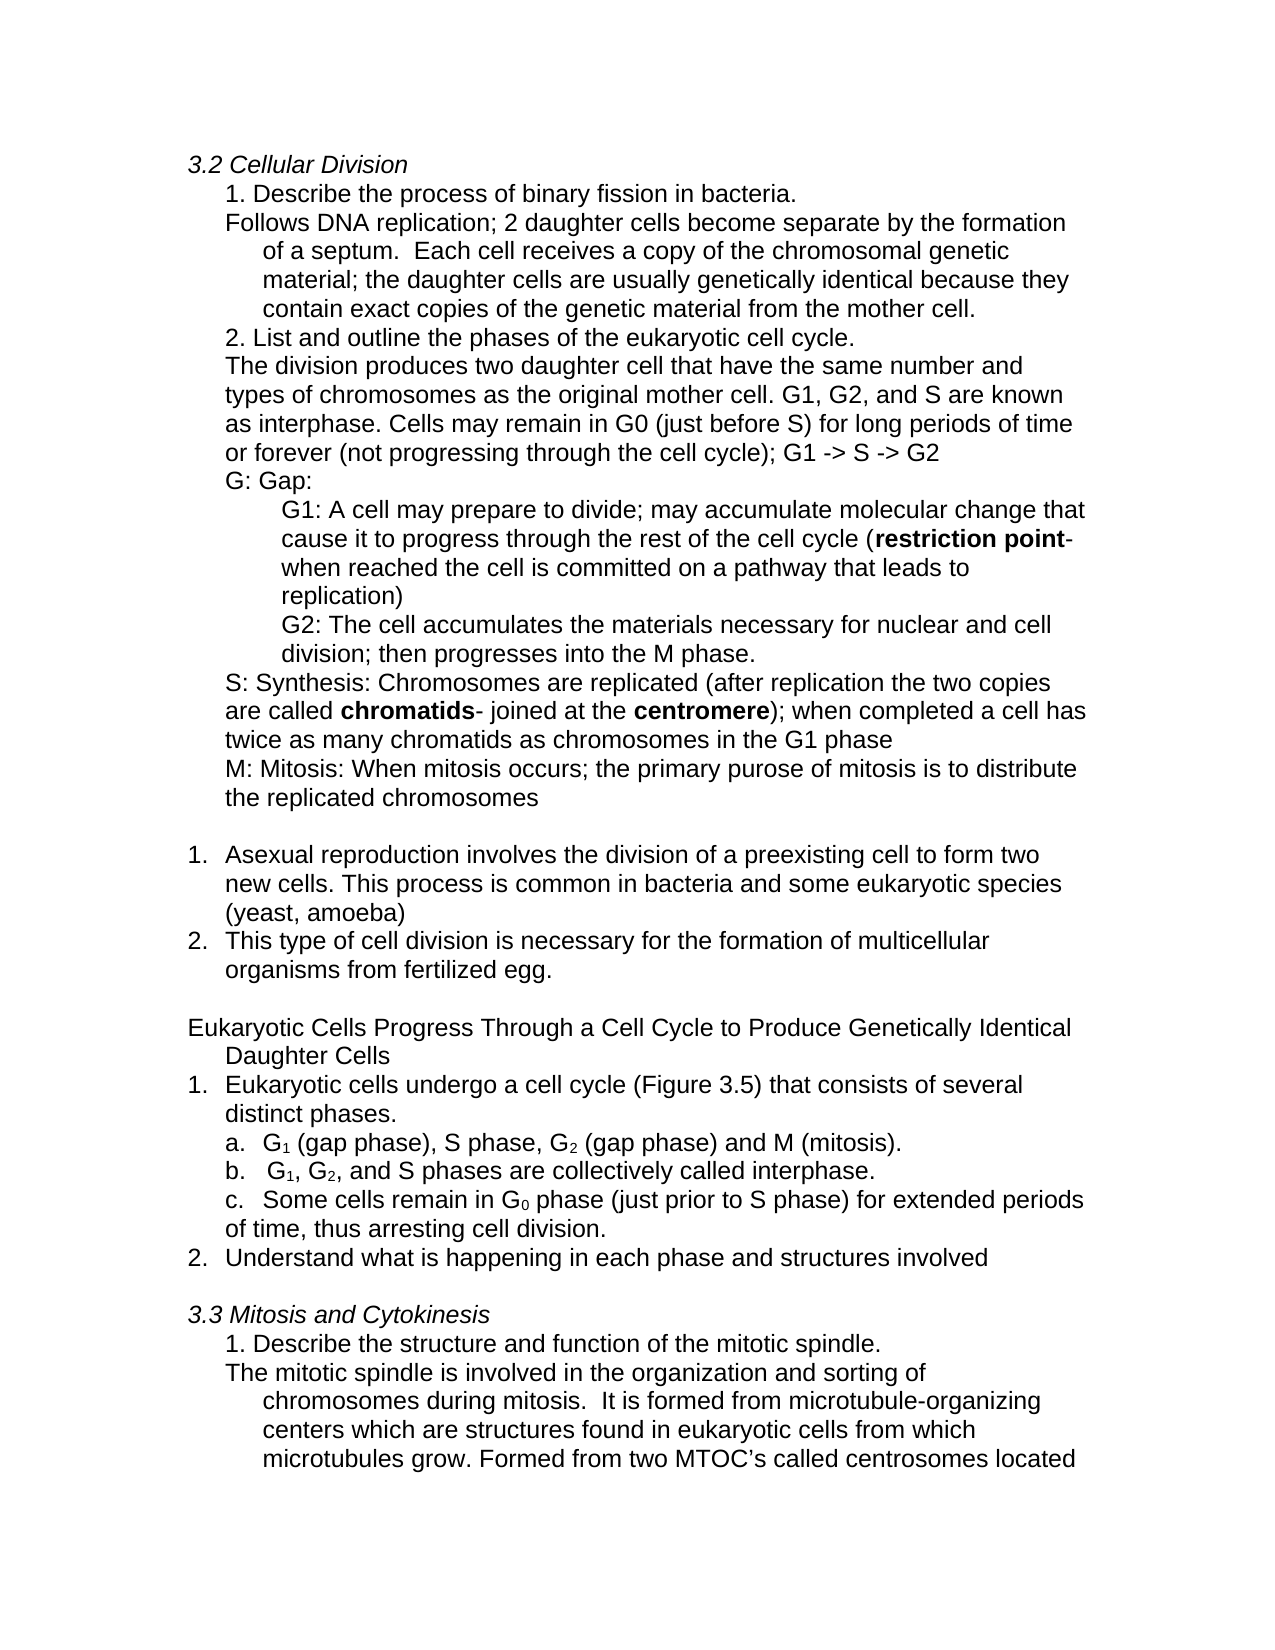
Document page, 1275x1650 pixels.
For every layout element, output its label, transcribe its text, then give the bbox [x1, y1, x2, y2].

text The division produces two daughter cell that have the same number and types of chromosomes as the original mother cell. G1, G2, and S are known as interphase. Cells may remain in G0 (just before S) for long periods of time or forever (not progressing through the cell cycle); G1 -> S -> G2 [225, 351, 1087, 466]
text 1. Describe the process of binary fission in bacteria. [225, 179, 1087, 207]
text G: Gap: [225, 466, 1087, 495]
text 3.2 Cellular Division [187, 150, 1087, 179]
text 1. Describe the structure and function of the mitotic spindle. [225, 1329, 1087, 1357]
text 2. This type of cell division is necessary for the formation of multicellular organisms from fertilized egg. [187, 926, 1087, 984]
text 1. Asexual reproduction involves the division of a preexisting cell to form two new cells. This process is common in bacteria and some eukaryotic species (yeast, amoeba) [187, 840, 1087, 926]
text c. Some cells remain in G0 phase (just prior to S phase) for extended periods of time, thus arresting cell division. [187, 1185, 1087, 1242]
text 3.3 Mitosis and Cytokinesis [187, 1300, 1087, 1329]
text a. G1 (gap phase), S phase, G2 (gap phase) and M (mitosis). [187, 1127, 1087, 1156]
text S: Synthesis: Chromosomes are replicated (after replication the two copies are called chromatids- joined at the centromere); when completed a cell has twice as many chromatids as chromosomes in the G1 phase [225, 667, 1087, 754]
text b. G1, G2, and S phases are collectively called interphase. [187, 1156, 1087, 1185]
text M: Mitosis: When mitosis occurs; the primary purose of mitosis is to distribute the replicated chromosomes [225, 754, 1087, 811]
text 1. Eukaryotic cells undergo a cell cycle (Figure 3.5) that consists of several distinct phases. [187, 1070, 1087, 1127]
text 2. Understand what is happening in each phase and structures involved [187, 1242, 1087, 1271]
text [225, 1357, 1087, 1472]
text Follows DNA replication; 2 daughter cells become separate by the formation of a septum. Each cell receives a copy of the chromosomal genetic material; the daughter cells are usually genetically identical because they contain exact copies of the genetic material from the mother cell. [225, 207, 1087, 322]
text Eukaryotic Cells Progress Through a Cell Cycle to Produce Genetically Identical Daughter Cells [187, 1012, 1087, 1070]
text 2. List and outline the phases of the eukaryotic cell cycle. [225, 322, 1087, 351]
text G1: A cell may prepare to divide; may accumulate molecular change that cause it to progress through the rest of the cell cycle (restriction point- when reached the cell is committed on a pathway that leads to replication) [281, 495, 1087, 610]
text G2: The cell accumulates the materials necessary for nuclear and cell division; then progresses into the M phase. [281, 610, 1087, 667]
